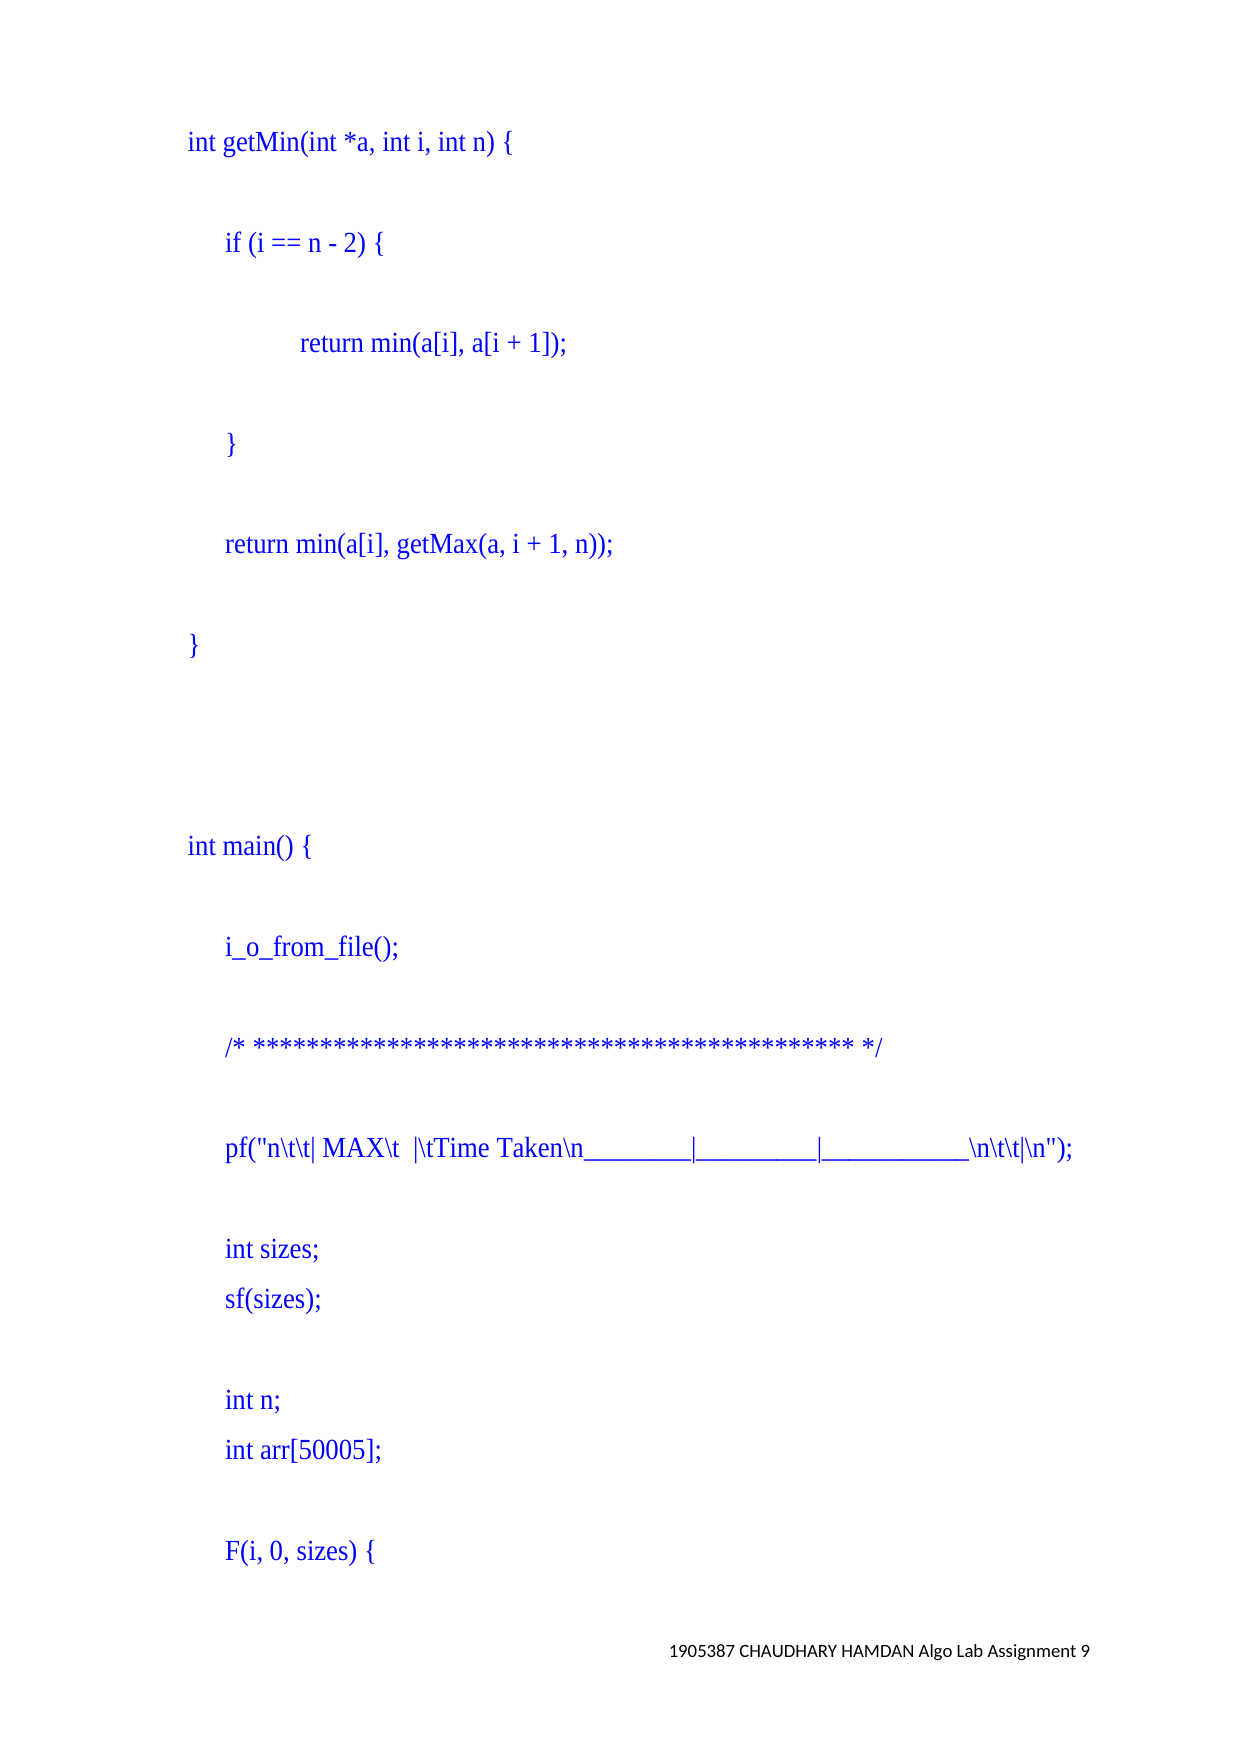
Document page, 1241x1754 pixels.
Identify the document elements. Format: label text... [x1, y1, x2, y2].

text int getMin(int *a, int i, int n) { [187, 124, 1090, 158]
text } [187, 627, 1090, 661]
text if (i == n - 2) { [187, 225, 1090, 258]
text int arr[50005]; [187, 1432, 1090, 1466]
text int sizes; [187, 1231, 1090, 1264]
text sf(sizes); [187, 1281, 1090, 1315]
text return min(a[i], a[i + 1]); [187, 325, 1090, 359]
text F(i, 0, sizes) { [187, 1533, 1090, 1566]
text int n; [187, 1382, 1090, 1416]
text } [187, 426, 1090, 459]
text /* ********************************************* */ [187, 1030, 1090, 1063]
text pf("n\t\t| MAX\t |\tTime Taken\n________|_________|___________\n\t\t|\n"); [187, 1130, 1090, 1164]
text return min(a[i], getMax(a, i + 1, n)); [187, 527, 1090, 560]
text i_o_from_file(); [187, 929, 1090, 963]
text int main() { [187, 828, 1090, 862]
